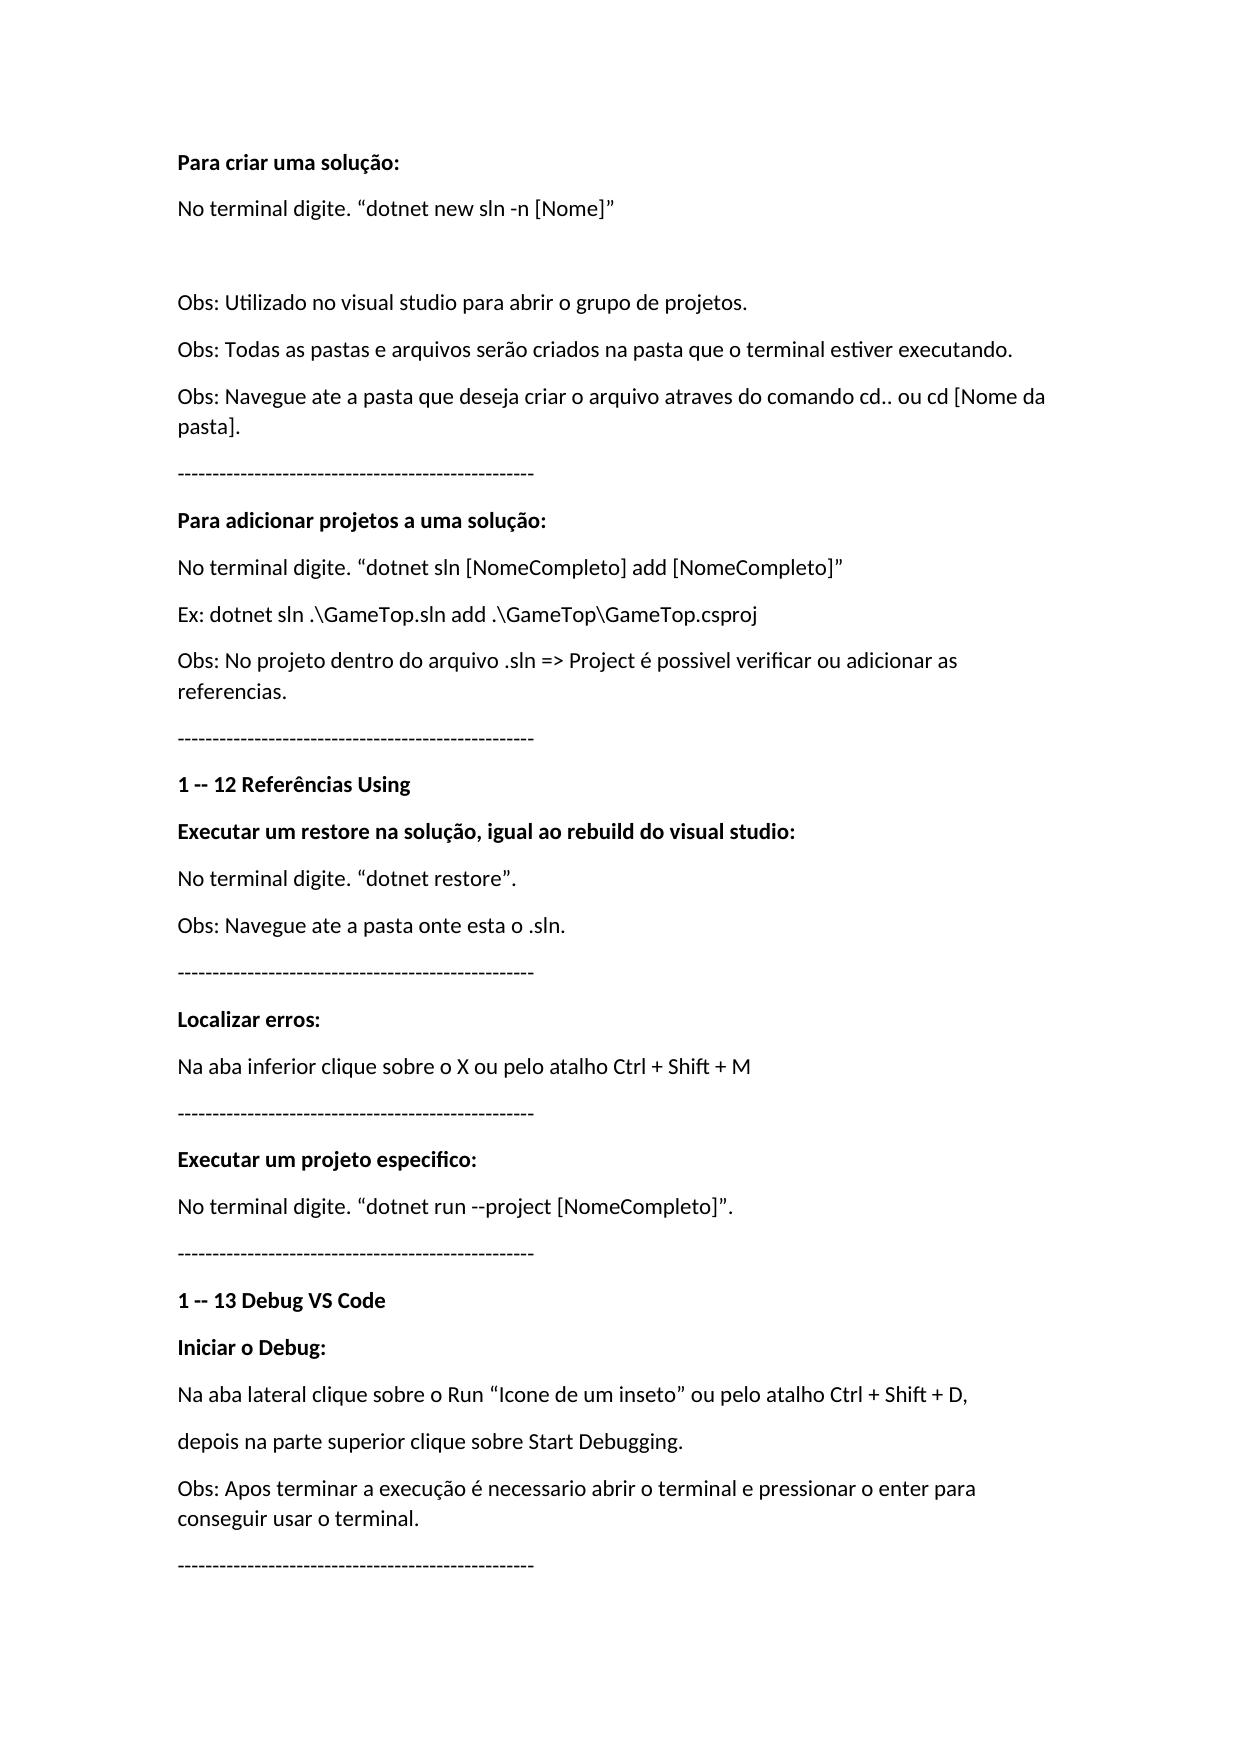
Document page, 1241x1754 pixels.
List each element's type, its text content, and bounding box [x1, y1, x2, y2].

text Para adicionar projetos a uma solução: [177, 506, 1063, 534]
text --------------------------------------------------- [177, 459, 1063, 487]
text 1 -- 12 Referências Using [177, 771, 1063, 798]
text --------------------------------------------------- [177, 1099, 1063, 1127]
text Ex: dotnet sln .\GameTop.sln add .\GameTop\GameTop.csproj [177, 600, 1063, 628]
text Na aba lateral clique sobre o Run “Icone de um inseto” ou pelo atalho Ctrl + Shift + D, [177, 1380, 1063, 1408]
text Obs: Apos terminar a execução é necessario abrir o terminal e pressionar o enter para conseguir usar o terminal. [177, 1474, 1063, 1532]
text Obs: Navegue ate a pasta onte esta o .sln. [177, 911, 1063, 939]
text --------------------------------------------------- [177, 958, 1063, 986]
text --------------------------------------------------- [177, 1551, 1063, 1579]
text Obs: Utilizado no visual studio para abrir o grupo de projetos. [177, 288, 1063, 316]
text Executar um restore na solução, igual ao rebuild do visual studio: [177, 817, 1063, 845]
text Obs: Navegue ate a pasta que deseja criar o arquivo atraves do comando cd.. ou cd [Nome da pasta]. [177, 382, 1063, 440]
text Para criar uma solução: [177, 148, 1063, 176]
text Iniciar o Debug: [177, 1333, 1063, 1361]
text No terminal digite. “dotnet new sln -n [Nome]” [177, 194, 1063, 222]
text Obs: No projeto dentro do arquivo .sln => Project é possivel verificar ou adicionar as referencias. [177, 647, 1063, 705]
text No terminal digite. “dotnet restore”. [177, 864, 1063, 892]
text No terminal digite. “dotnet run --project [NomeCompleto]”. [177, 1192, 1063, 1220]
text Obs: Todas as pastas e arquivos serão criados na pasta que o terminal estiver executando. [177, 335, 1063, 363]
text 1 -- 13 Debug VS Code [177, 1286, 1063, 1314]
text Localizar erros: [177, 1005, 1063, 1033]
text --------------------------------------------------- [177, 1239, 1063, 1267]
text --------------------------------------------------- [177, 724, 1063, 752]
text Na aba inferior clique sobre o X ou pelo atalho Ctrl + Shift + M [177, 1052, 1063, 1080]
text No terminal digite. “dotnet sln [NomeCompleto] add [NomeCompleto]” [177, 553, 1063, 581]
text Executar um projeto especifico: [177, 1146, 1063, 1173]
text depois na parte superior clique sobre Start Debugging. [177, 1427, 1063, 1455]
